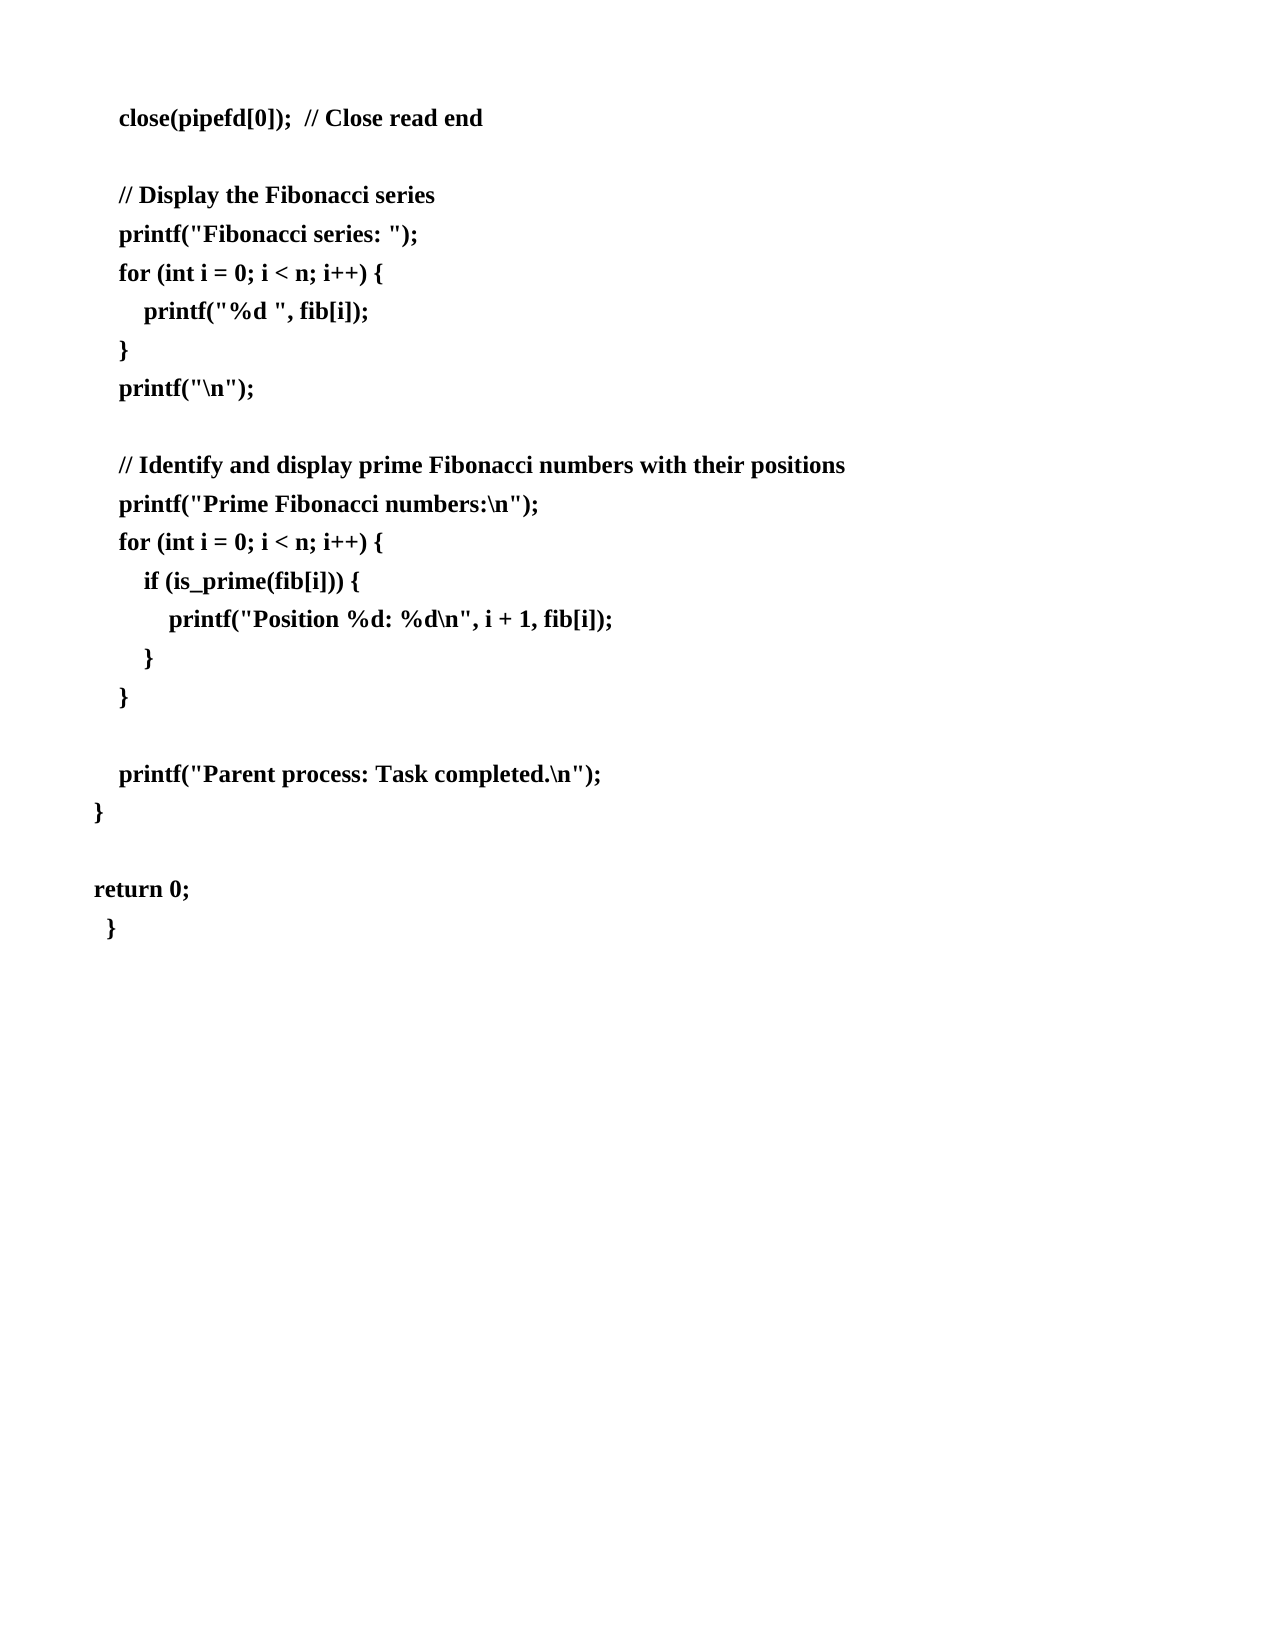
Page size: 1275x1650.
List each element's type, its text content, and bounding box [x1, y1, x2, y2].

text printf("%d ", fib[i]); [68, 296, 1240, 325]
text printf("Prime Fibonacci numbers:\n"); [68, 489, 1240, 518]
text } [68, 797, 1240, 826]
text } [68, 643, 1240, 672]
text printf("Fibonacci series: "); [68, 219, 1240, 248]
text } [106, 913, 1240, 942]
text } [68, 335, 1240, 363]
text for (int i = 0; i < n; i++) { [68, 527, 1240, 556]
text for (int i = 0; i < n; i++) { [68, 258, 1240, 286]
text close(pipefd[0]); // Close read end [68, 103, 1240, 132]
text if (is_prime(fib[i])) { [68, 566, 1240, 595]
text return 0; [68, 874, 1240, 903]
text printf("Parent process: Task completed.\n"); [68, 759, 1240, 787]
text // Identify and display prime Fibonacci numbers with their positions [68, 450, 1240, 479]
text printf("\n"); [68, 373, 1240, 402]
text // Display the Fibonacci series [68, 181, 1240, 209]
text } [68, 682, 1240, 710]
text printf("Position %d: %d\n", i + 1, fib[i]); [68, 604, 1240, 633]
